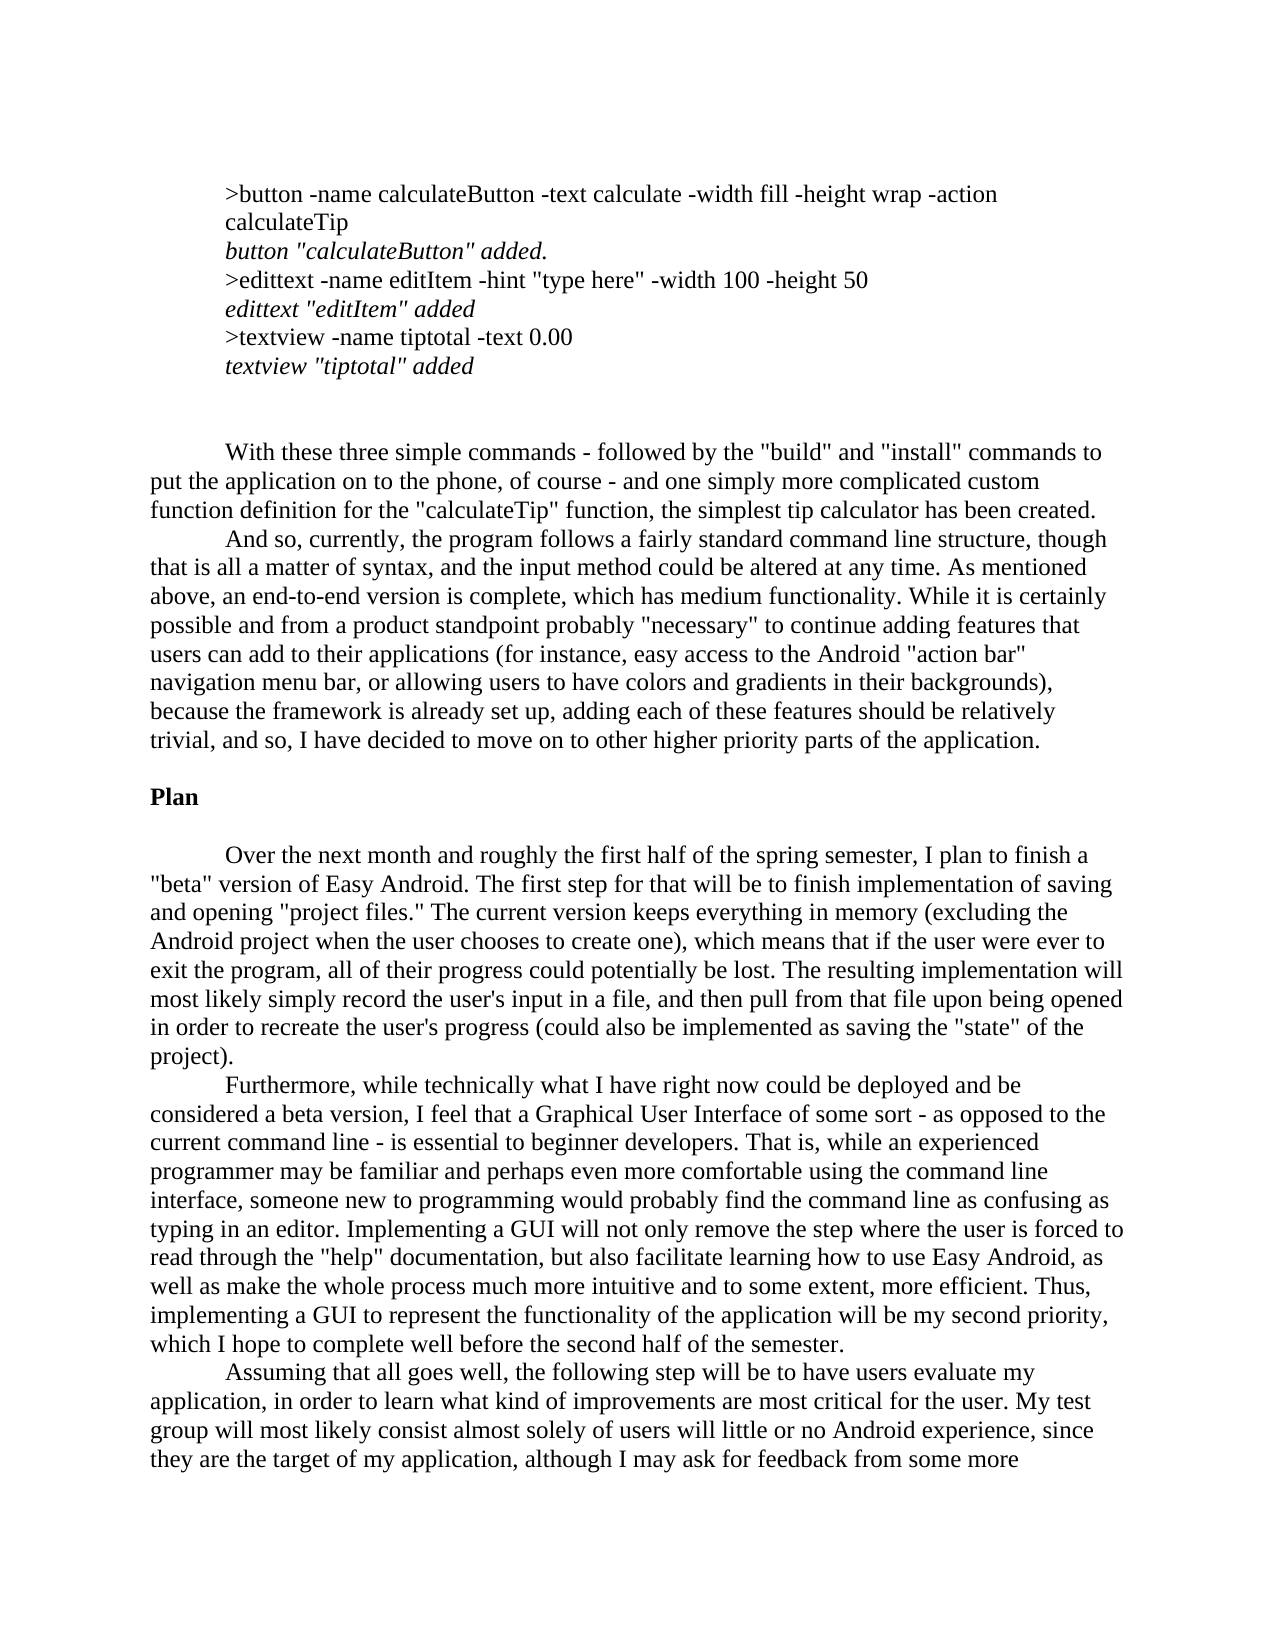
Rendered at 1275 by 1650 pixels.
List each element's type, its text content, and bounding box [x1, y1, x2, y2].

text textview "tiptotal" added [225, 351, 1125, 380]
text Over the next month and roughly the first half of the spring semester, I plan to finish a "beta" version of Easy Android. The first step for that will be to finish implementation of saving and opening "project files." The current version keeps everything in memory (excluding the Android project when the user chooses to create one), which means that if the user were ever to exit the program, all of their progress could potentially be lost. The resulting implementation will most likely simply record the user's input in a file, and then pull from that file upon being opened in order to recreate the user's progress (could also be implemented as saving the "state" of the project). [150, 840, 1125, 1070]
text >textview -name tiptotal -text 0.00 [225, 322, 1125, 351]
text With these three simple commands - followed by the "build" and "install" commands to put the application on to the phone, of course - and one simply more complicated custom function definition for the "calculateTip" function, the simplest tip calculator has been created. [150, 437, 1125, 524]
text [150, 1357, 1125, 1472]
text >button -name calculateButton -text calculate -width fill -height wrap -action calculateTip [225, 179, 1125, 236]
text Plan [150, 782, 1125, 811]
text Furthermore, while technically what I have right now could be deployed and be considered a beta version, I feel that a Graphical User Interface of some sort - as opposed to the current command line - is essential to beginner developers. That is, while an experienced programmer may be familiar and perhaps even more comfortable using the command line interface, someone new to programming would probably find the command line as confusing as typing in an editor. Implementing a GUI will not only remove the step where the user is forced to read through the "help" documentation, but also facilitate learning how to use Easy Android, as well as make the whole process much more intuitive and to some extent, more efficient. Thus, implementing a GUI to represent the functionality of the application will be my second priority, which I hope to complete well before the second half of the semester. [150, 1070, 1125, 1357]
text edittext "editItem" added [225, 294, 1125, 322]
text And so, currently, the program follows a fairly standard command line structure, though that is all a matter of syntax, and the input method could be altered at any time. As mentioned above, an end-to-end version is complete, which has medium functionality. While it is certainly possible and from a product standpoint probably "necessary" to continue adding features that users can add to their applications (for instance, easy access to the Android "action bar" navigation menu bar, or allowing users to have colors and gradients in their backgrounds), because the framework is already set up, adding each of these features should be relatively trivial, and so, I have decided to move on to other higher priority parts of the application. [150, 524, 1125, 754]
text button "calculateButton" added. [225, 236, 1125, 265]
text >edittext -name editItem -hint "type here" -width 100 -height 50 [225, 265, 1125, 294]
